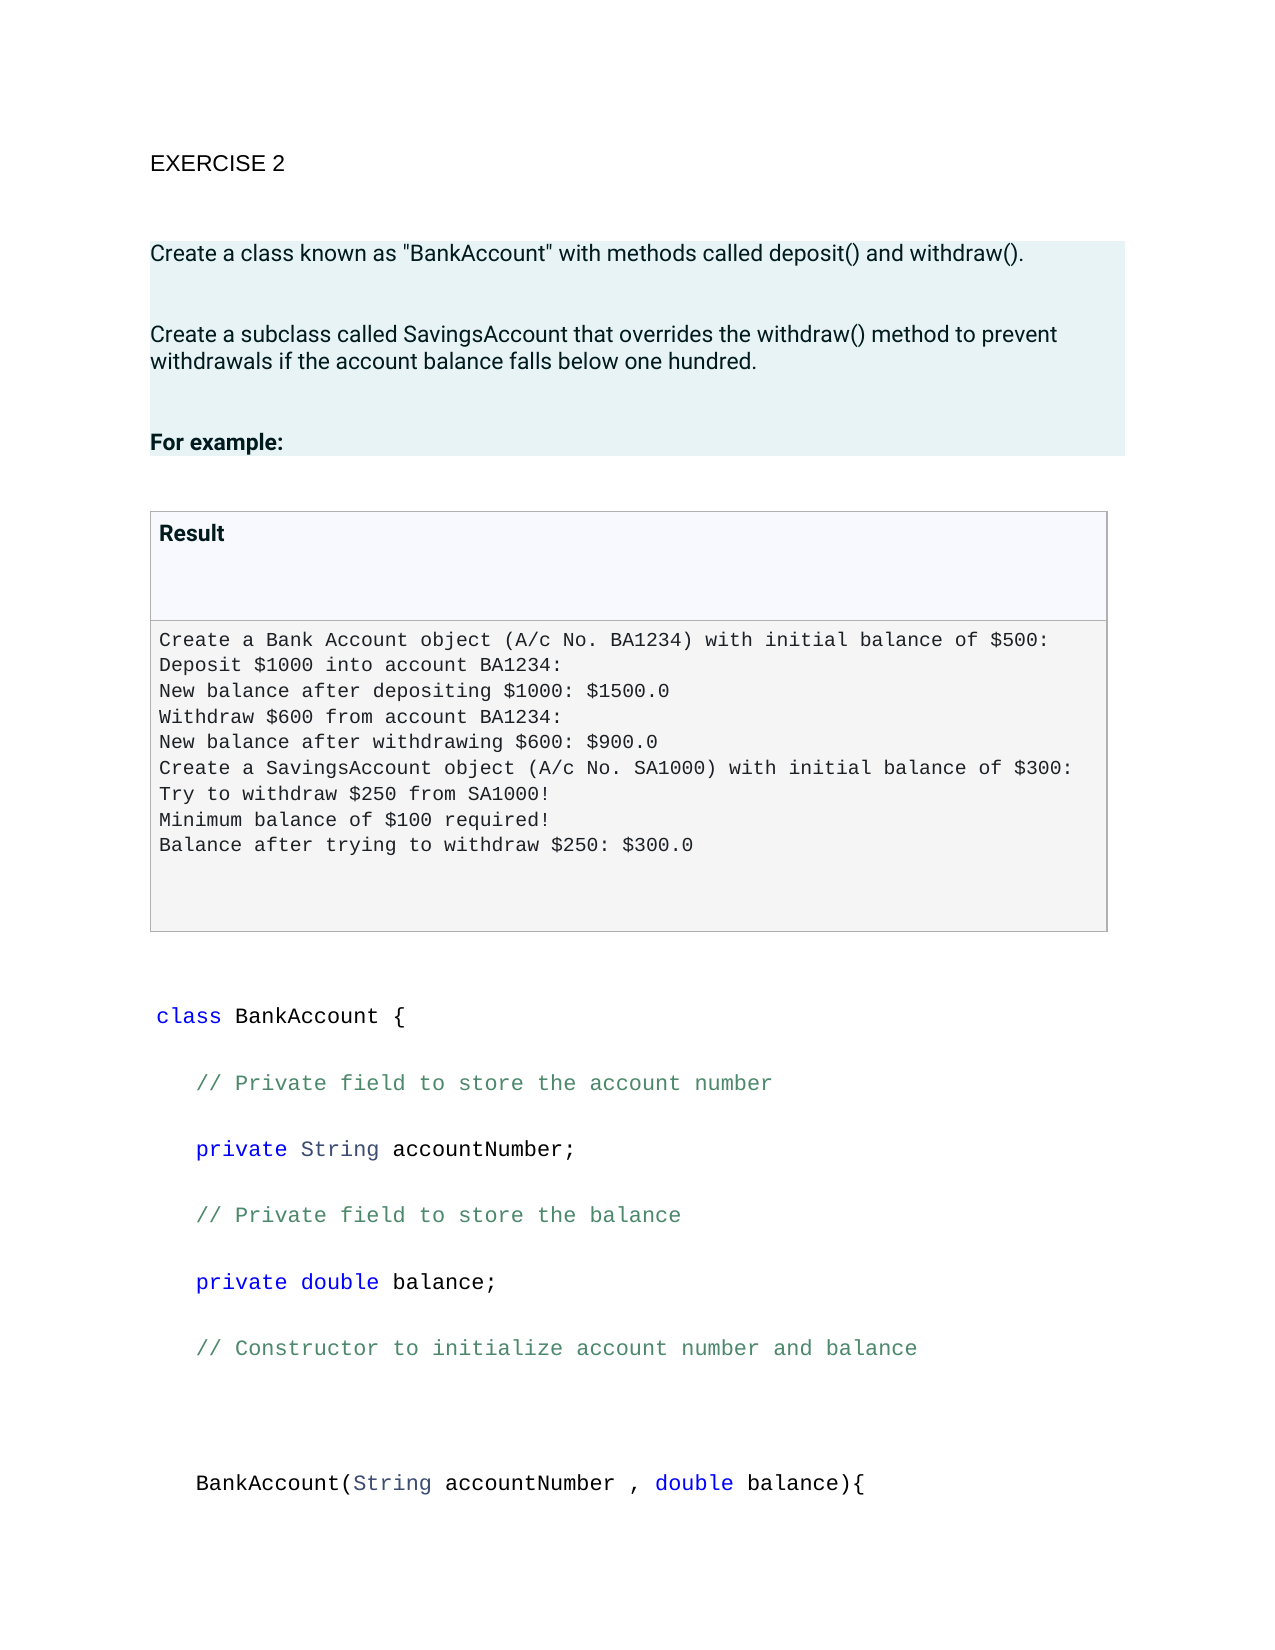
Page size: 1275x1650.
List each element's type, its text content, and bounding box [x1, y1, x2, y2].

text EXERCISE 2 [150, 150, 1125, 176]
text For example: [150, 429, 1125, 456]
text private double balance; [156, 1271, 1119, 1296]
text // Private field to store the balance [156, 1205, 1119, 1229]
table_cell Create a Bank Account object (A/c No. BA1234) with initial balance of $500: Deposit $1000 into account BA1234: New balance after depositing $1000: $1500.0 Withdraw $600 from account BA1234: New balance after withdrawing $600: $900.0 Create a SavingsAccount object (A/c No. SA1000) with initial balance of $300: Try to withdraw $250 from SA1000! Minimum balance of $100 required! Balance after trying to withdraw $250: $300.0 [151, 621, 1106, 931]
text BankAccount(String accountNumber , double balance){ [156, 1472, 1119, 1497]
text private String accountNumber; [156, 1138, 1119, 1163]
text // Constructor to initialize account number and balance [156, 1338, 1119, 1362]
text Create a class known as "BankAccount" with methods called deposit() and withdraw(). [150, 241, 1125, 267]
text // Private field to store the account number [156, 1072, 1119, 1097]
text Create a subclass called SavingsAccount that overrides the withdraw() method to prevent withdrawals if the account balance falls below one hundred. [150, 322, 1125, 375]
table_header Result [151, 512, 1106, 620]
text class BankAccount { [156, 1005, 1119, 1030]
